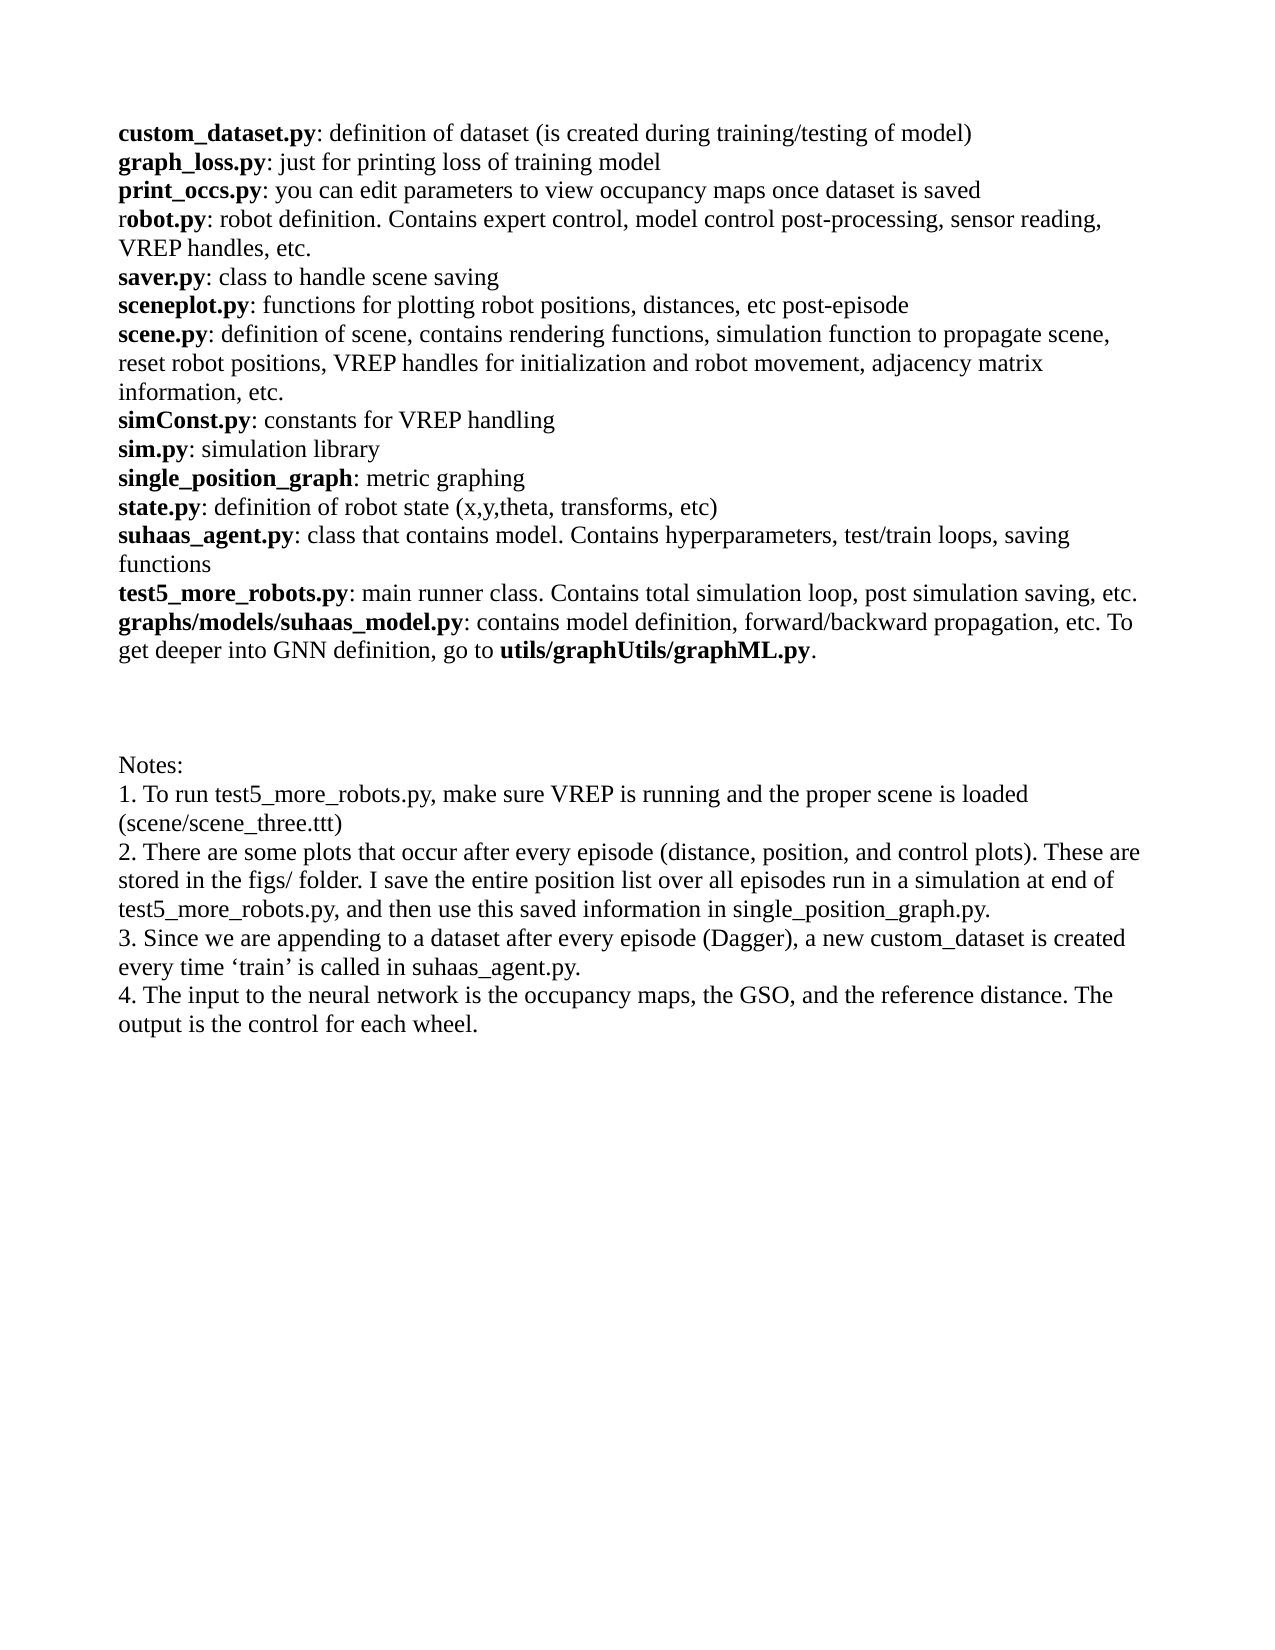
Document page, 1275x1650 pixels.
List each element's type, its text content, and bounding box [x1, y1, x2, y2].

text print_occs.py: you can edit parameters to view occupancy maps once dataset is saved [118, 176, 1157, 204]
text suhaas_agent.py: class that contains model. Contains hyperparameters, test/train loops, saving functions [118, 521, 1157, 578]
text test5_more_robots.py: main runner class. Contains total simulation loop, post simulation saving, etc. [118, 578, 1157, 607]
text 2. There are some plots that occur after every episode (distance, position, and control plots). These are stored in the figs/ folder. I save the entire position list over all episodes run in a simulation at end of test5_more_robots.py, and then use this saved information in single_position_graph.py. [118, 837, 1157, 923]
text sceneplot.py: functions for plotting robot positions, distances, etc post-episode [118, 291, 1157, 319]
text graphs/models/suhaas_model.py: contains model definition, forward/backward propagation, etc. To get deeper into GNN definition, go to utils/graphUtils/graphML.py. [118, 607, 1157, 664]
text robot.py: robot definition. Contains expert control, model control post-processing, sensor reading, VREP handles, etc. [118, 204, 1157, 262]
text Notes: [118, 751, 1157, 779]
text custom_dataset.py: definition of dataset (is created during training/testing of model) [118, 118, 1157, 147]
text scene.py: definition of scene, contains rendering functions, simulation function to propagate scene, reset robot positions, VREP handles for initialization and robot movement, adjacency matrix information, etc. [118, 319, 1157, 406]
text saver.py: class to handle scene saving [118, 262, 1157, 291]
text 3. Since we are appending to a dataset after every episode (Dagger), a new custom_dataset is created every time ‘train’ is called in suhaas_agent.py. [118, 923, 1157, 981]
text state.py: definition of robot state (x,y,theta, transforms, etc) [118, 492, 1157, 521]
text simConst.py: constants for VREP handling [118, 406, 1157, 434]
text sim.py: simulation library [118, 434, 1157, 463]
text single_position_graph: metric graphing [118, 463, 1157, 492]
text 4. The input to the neural network is the occupancy maps, the GSO, and the reference distance. The output is the control for each wheel. [118, 981, 1157, 1038]
text 1. To run test5_more_robots.py, make sure VREP is running and the proper scene is loaded (scene/scene_three.ttt) [118, 779, 1157, 837]
text graph_loss.py: just for printing loss of training model [118, 147, 1157, 176]
